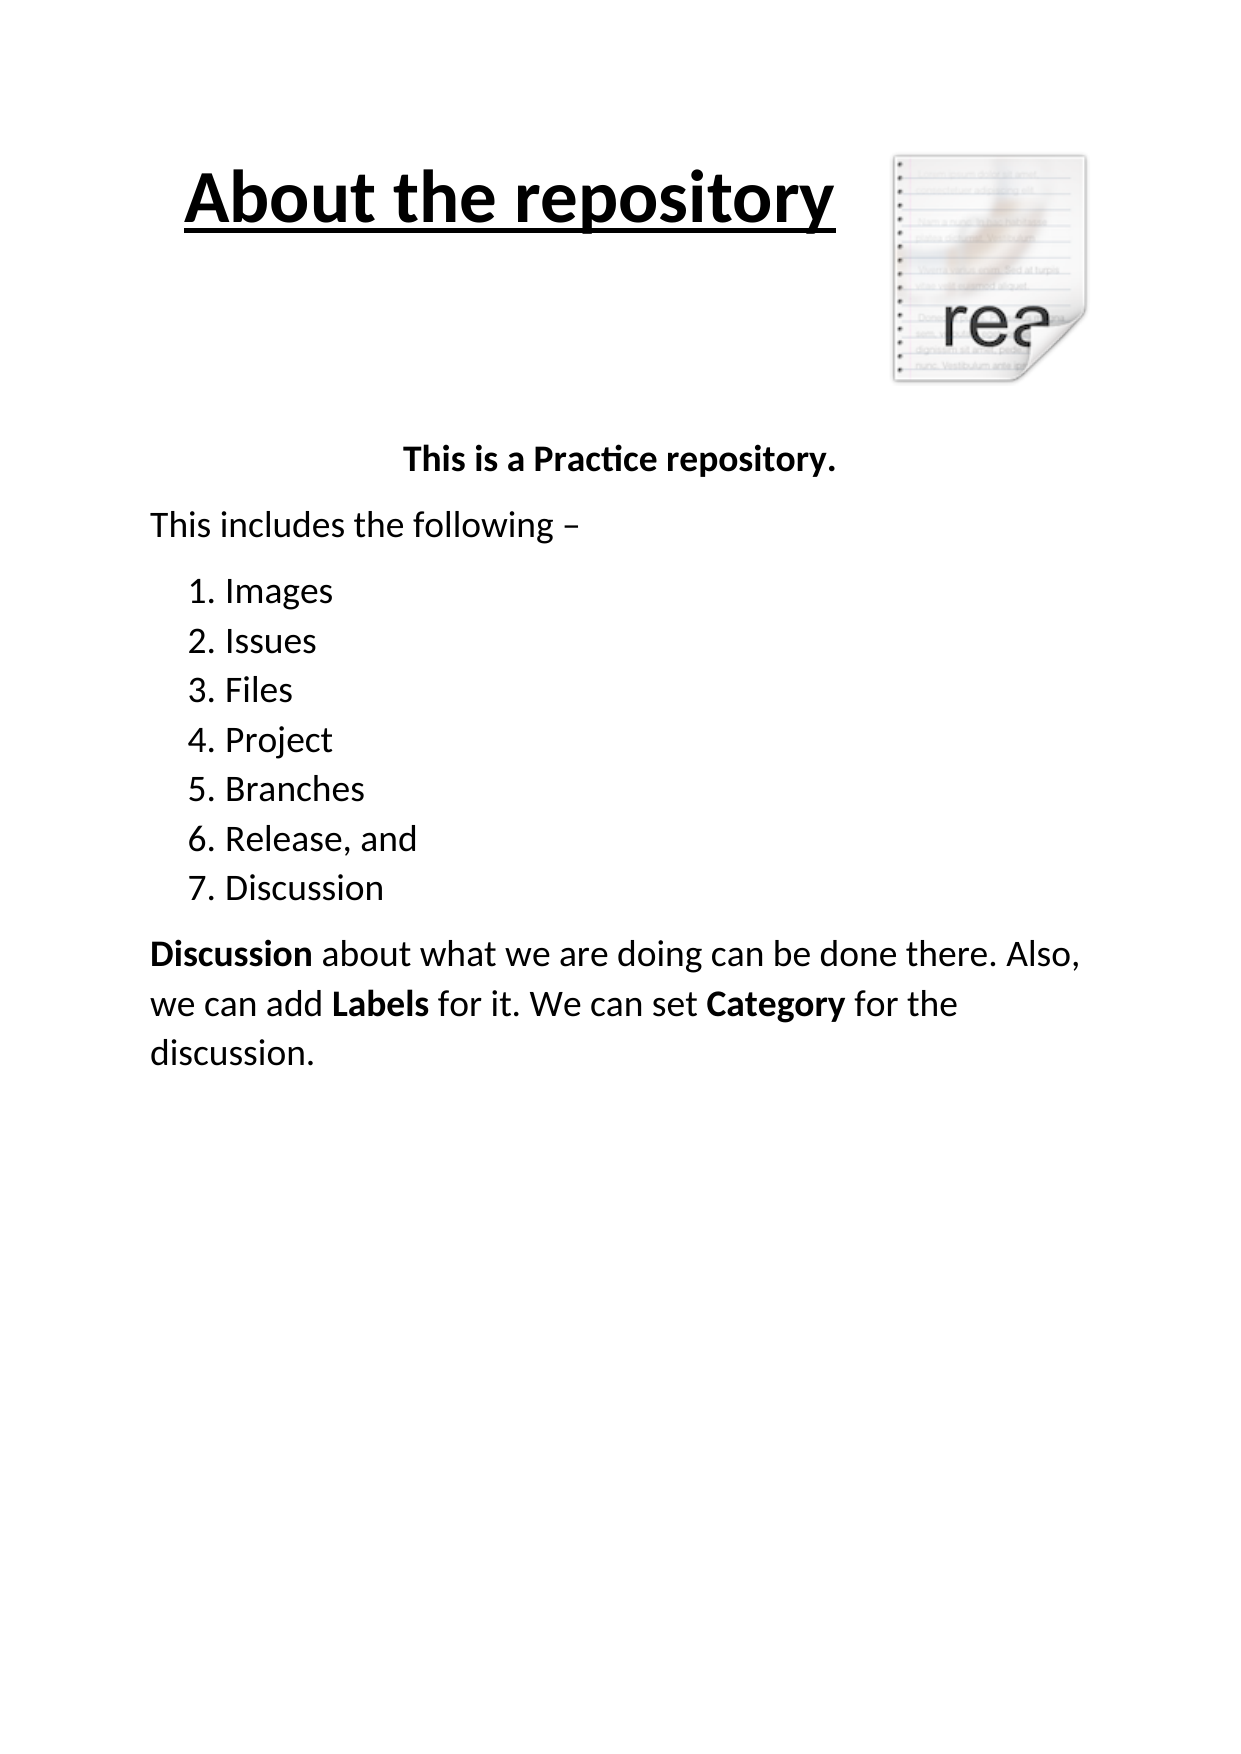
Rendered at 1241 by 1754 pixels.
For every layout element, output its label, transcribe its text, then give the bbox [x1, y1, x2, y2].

list Images [187, 567, 1090, 613]
list Discussion [187, 864, 1090, 910]
text About the repository [150, 150, 1090, 416]
picture [888, 151, 1091, 386]
list Branches [187, 765, 1090, 811]
list Issues [187, 617, 1090, 663]
list Release, and [187, 815, 1090, 861]
text This includes the following – [150, 501, 1090, 547]
text Discussion about what we are doing can be done there. Also, we can add Labels for it. We can set Category for the discussion. [150, 930, 1090, 1075]
list Files [187, 666, 1090, 712]
list Project [187, 716, 1090, 762]
text This is a Practice repository. [150, 435, 1090, 481]
